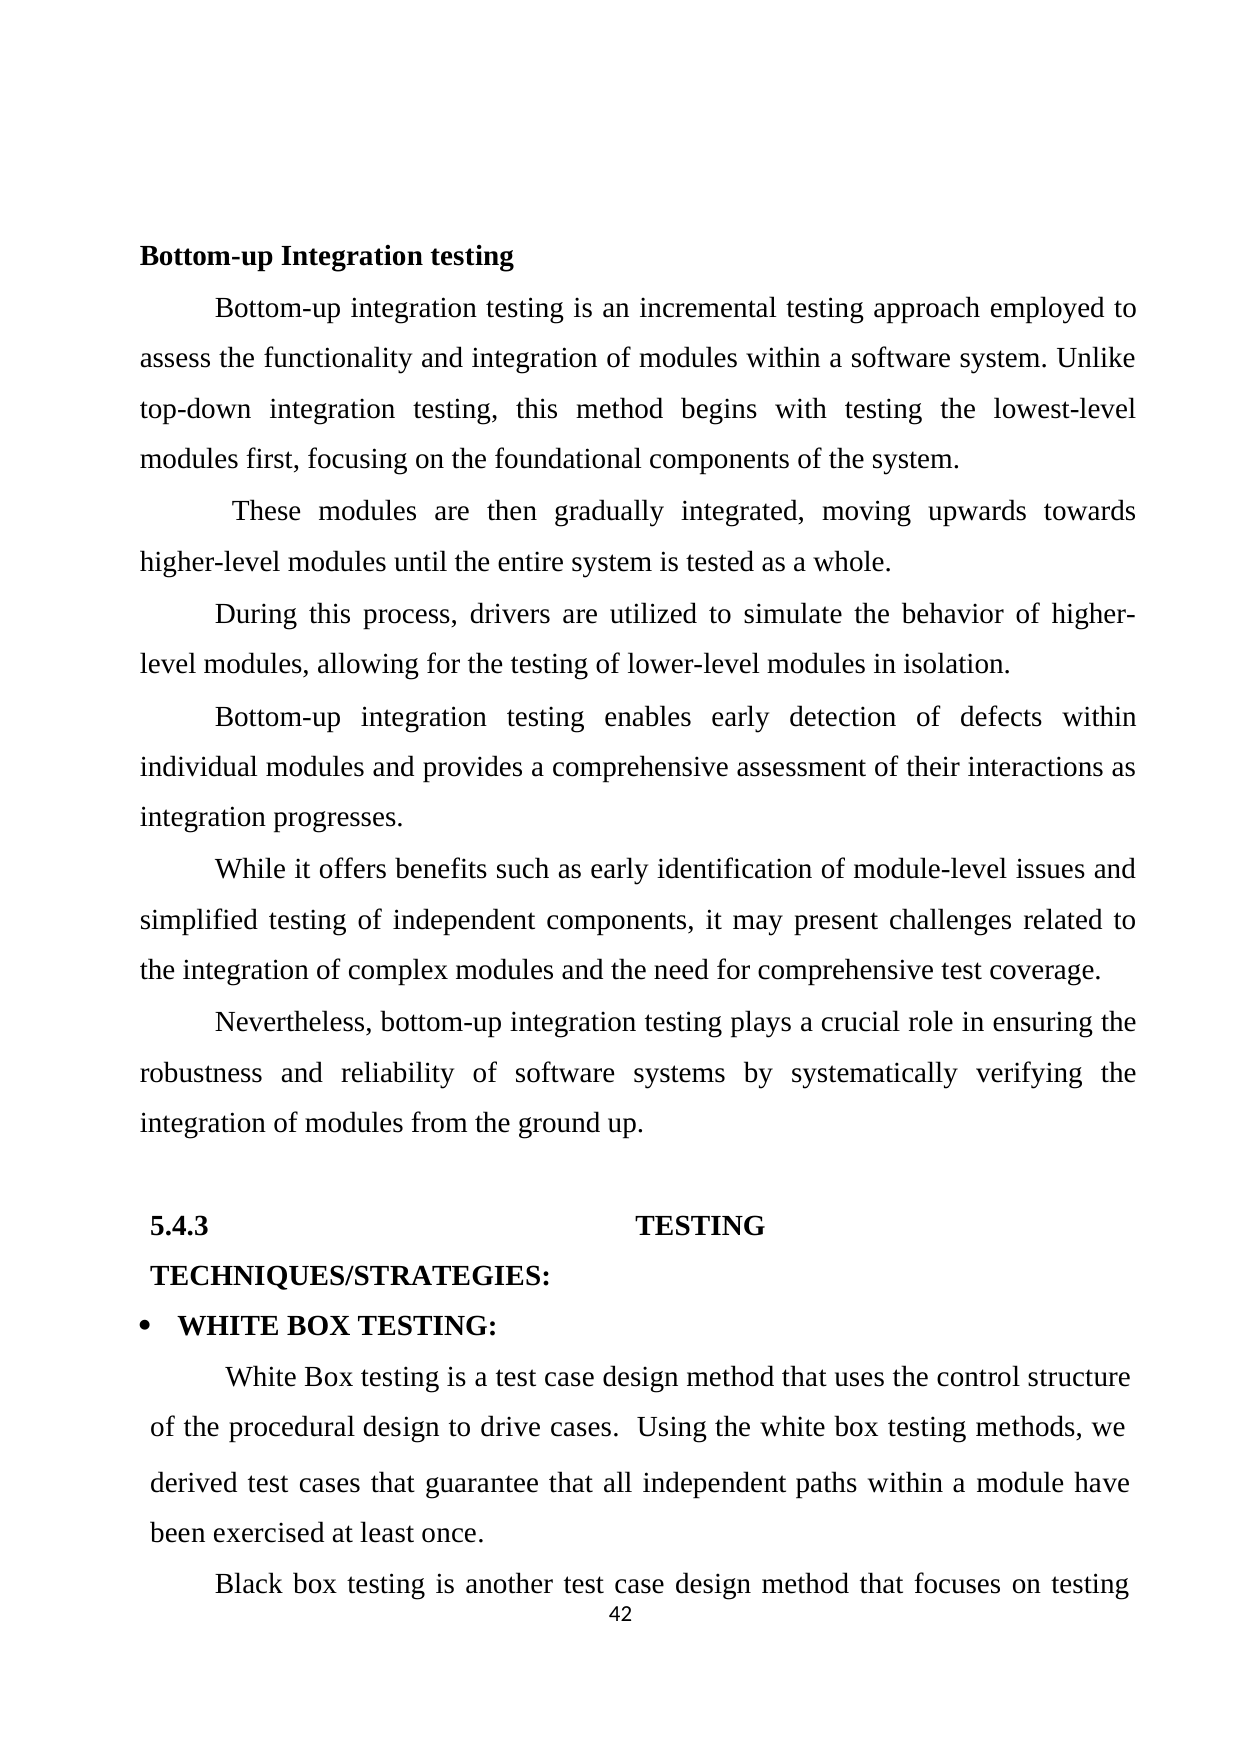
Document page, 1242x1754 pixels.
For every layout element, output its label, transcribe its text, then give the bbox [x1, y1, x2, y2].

list WHITE BOX TESTING: [139, 1308, 550, 1342]
text These modules are then gradually integrated, moving upwards towards higher-level modules until the entire system is tested as a whole. [139, 493, 1137, 577]
text While it offers benefits such as early identification of module-level issues and simplified testing of independent components, it may present challenges related to the integration of complex modules and the need for comprehensive test coverage. [139, 852, 1137, 986]
text Bottom-up integration testing is an incremental testing approach employed to assess the functionality and integration of modules within a software system. Unlike top-down integration testing, this method begins with testing the lowest-level modules first, focusing on the foundational components of the system. [139, 290, 1137, 475]
text Bottom-up Integration testing [139, 238, 1137, 271]
text White Box testing is a test case design method that uses the control structure of the procedural design to drive cases. Using the white box testing methods, we [150, 1359, 1130, 1443]
text derived test cases that guarantee that all independent paths within a module have been exercised at least once. [150, 1465, 1129, 1549]
text Nevertheless, bottom-up integration testing plays a crucial role in ensuring the robustness and reliability of software systems by systematically verifying the integration of modules from the ground up. [139, 1004, 1137, 1139]
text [139, 1566, 1130, 1599]
text During this process, drivers are utilized to simulate the behavior of higher-level modules, allowing for the testing of lower-level modules in isolation. [139, 596, 1137, 680]
text 5.4.3 TESTING TECHNIQUES/STRATEGIES: [150, 1208, 765, 1292]
text Bottom-up integration testing enables early detection of defects within individual modules and provides a comprehensive assessment of their interactions as integration progresses. [139, 699, 1137, 833]
